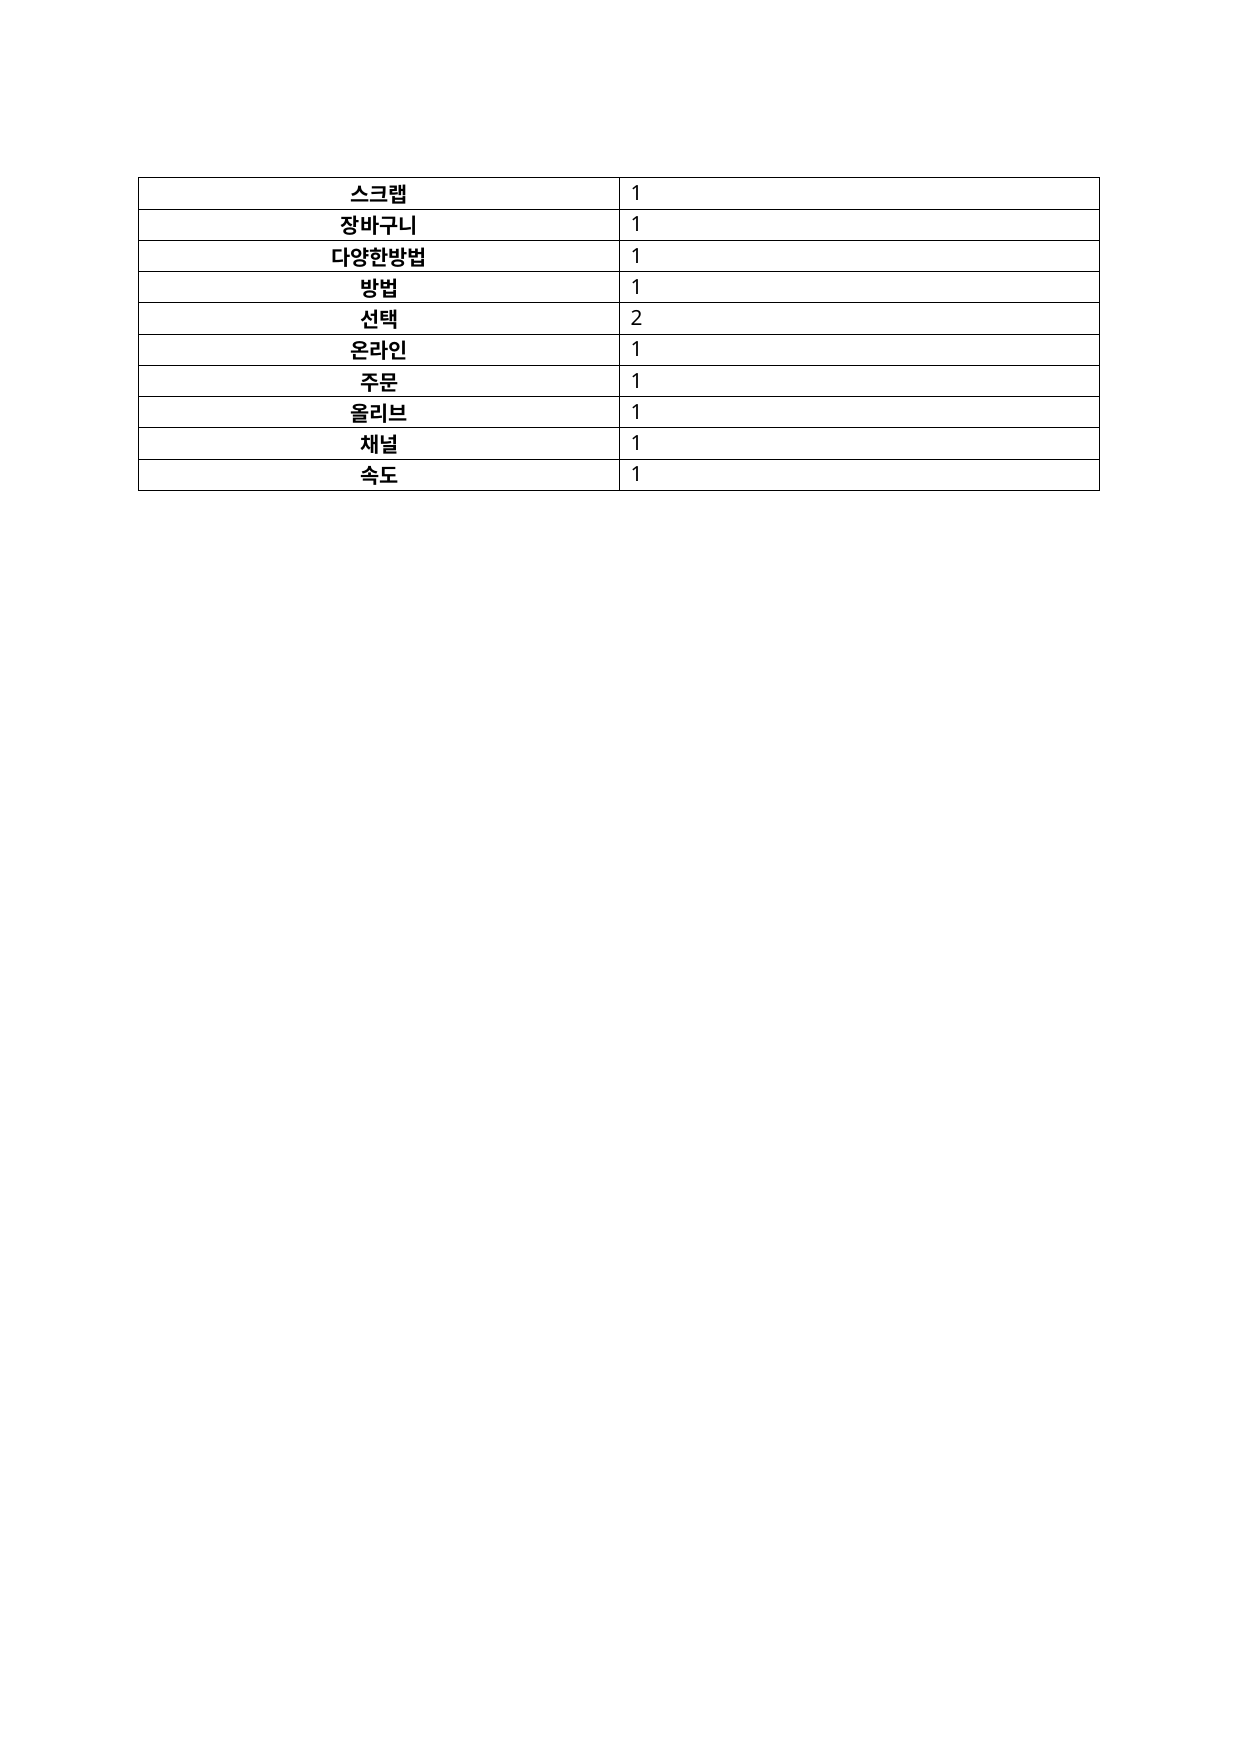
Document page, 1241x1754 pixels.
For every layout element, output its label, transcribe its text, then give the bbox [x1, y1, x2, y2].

table_cell 속도 [139, 460, 619, 490]
table_cell 2 [620, 303, 1099, 333]
table_cell 1 [620, 272, 1099, 302]
table_cell 선택 [139, 303, 619, 333]
table_cell 1 [620, 335, 1099, 365]
table_cell 온라인 [139, 335, 619, 365]
table_cell 주문 [139, 366, 619, 396]
table_cell 올리브 [139, 397, 619, 427]
table_cell 채널 [139, 428, 619, 458]
table_cell 방법 [139, 272, 619, 302]
table_cell 1 [620, 460, 1099, 490]
table_cell 1 [620, 210, 1099, 240]
table_cell 장바구니 [139, 210, 619, 240]
table_cell 1 [620, 366, 1099, 396]
table_cell 1 [620, 241, 1099, 271]
table_cell 스크랩 [139, 178, 619, 208]
table_cell 1 [620, 428, 1099, 458]
table_cell 1 [620, 397, 1099, 427]
table_cell 다양한방법 [139, 241, 619, 271]
table_cell 1 [620, 178, 1099, 208]
